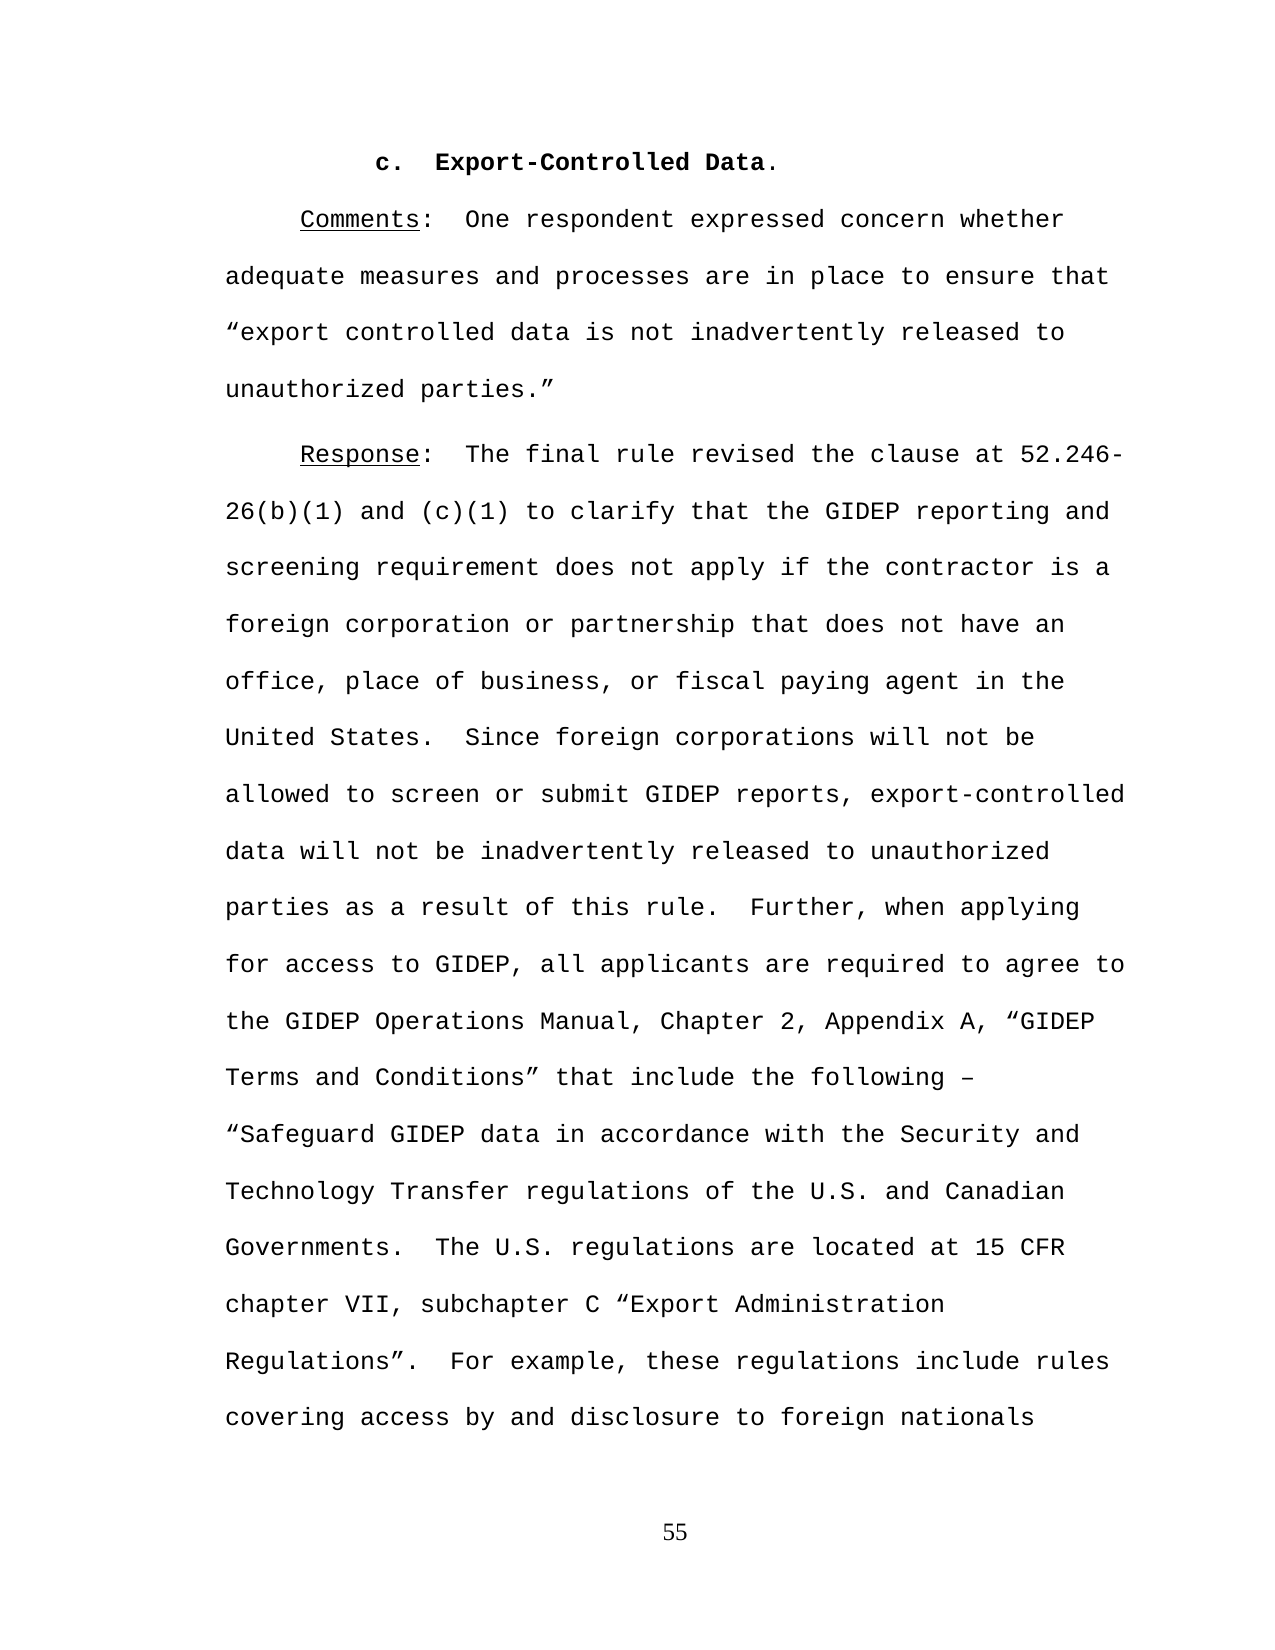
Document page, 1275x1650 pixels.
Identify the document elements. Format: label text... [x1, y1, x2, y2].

list c. Export-Controlled Data. [300, 150, 1125, 178]
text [225, 442, 1125, 1433]
list Comments: One respondent expressed concern whether adequate measures and processes are in place to ensure that “export controlled data is not inadvertently released to unauthorized parties.” [225, 207, 1125, 405]
